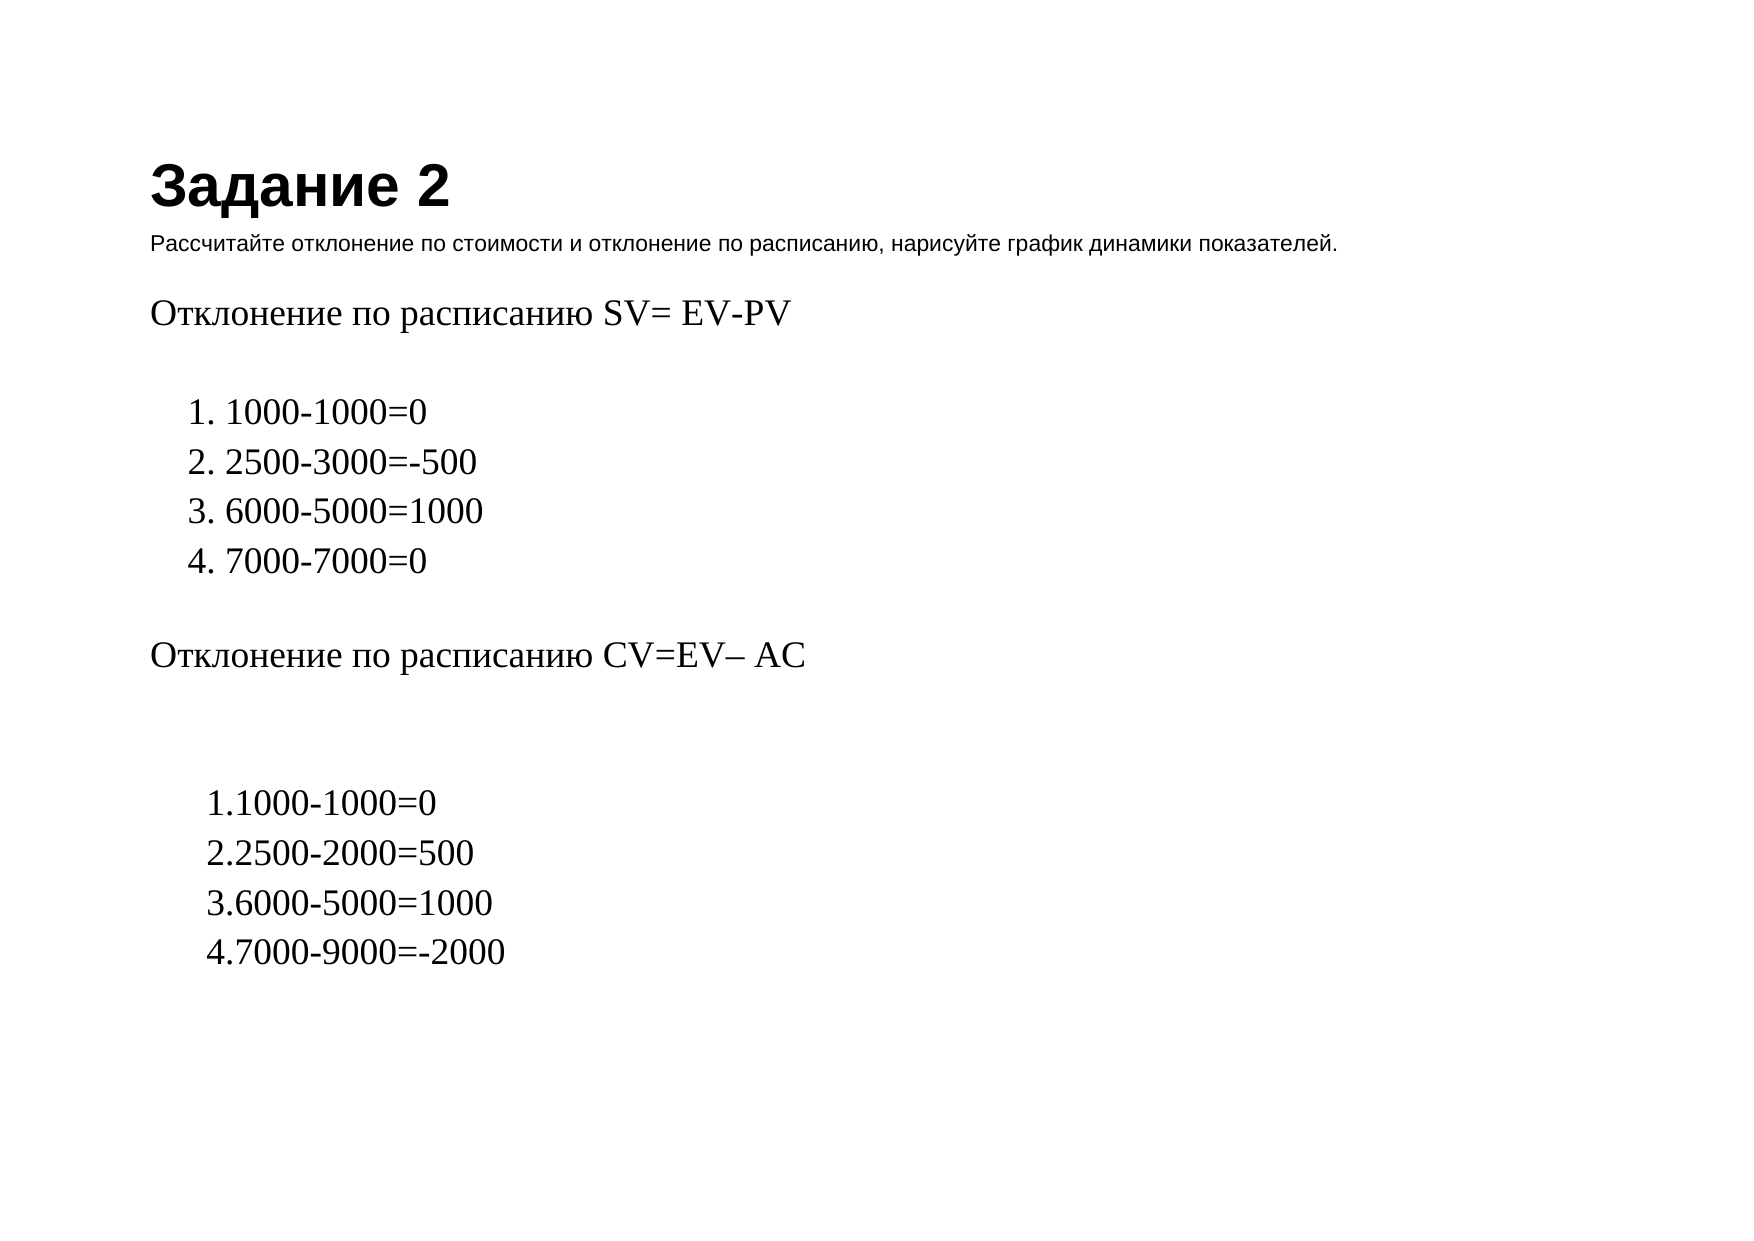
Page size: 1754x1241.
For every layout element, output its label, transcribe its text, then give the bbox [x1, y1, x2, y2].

text Рассчитайте отклонение по стоимости и отклонение по расписанию, нарисуйте график динамики показателей. [150, 230, 1604, 256]
text 2.2500-2000=500 [150, 830, 1604, 873]
text 1.1000-1000=0 [150, 781, 1604, 824]
list 6000-5000=1000 [187, 489, 1604, 532]
text 4.7000-9000=-2000 [150, 929, 1604, 973]
list 2500-3000=-500 [187, 439, 1604, 482]
text 3.6000-5000=1000 [150, 880, 1604, 923]
text Отклонение по расписанию СV=EV– АС [150, 632, 1604, 675]
text Отклонение по расписанию SV= EV-PV [150, 290, 1604, 333]
text Задание 2 [150, 150, 1604, 219]
list 7000-7000=0 [187, 538, 1604, 581]
list 1000-1000=0 [187, 389, 1604, 433]
